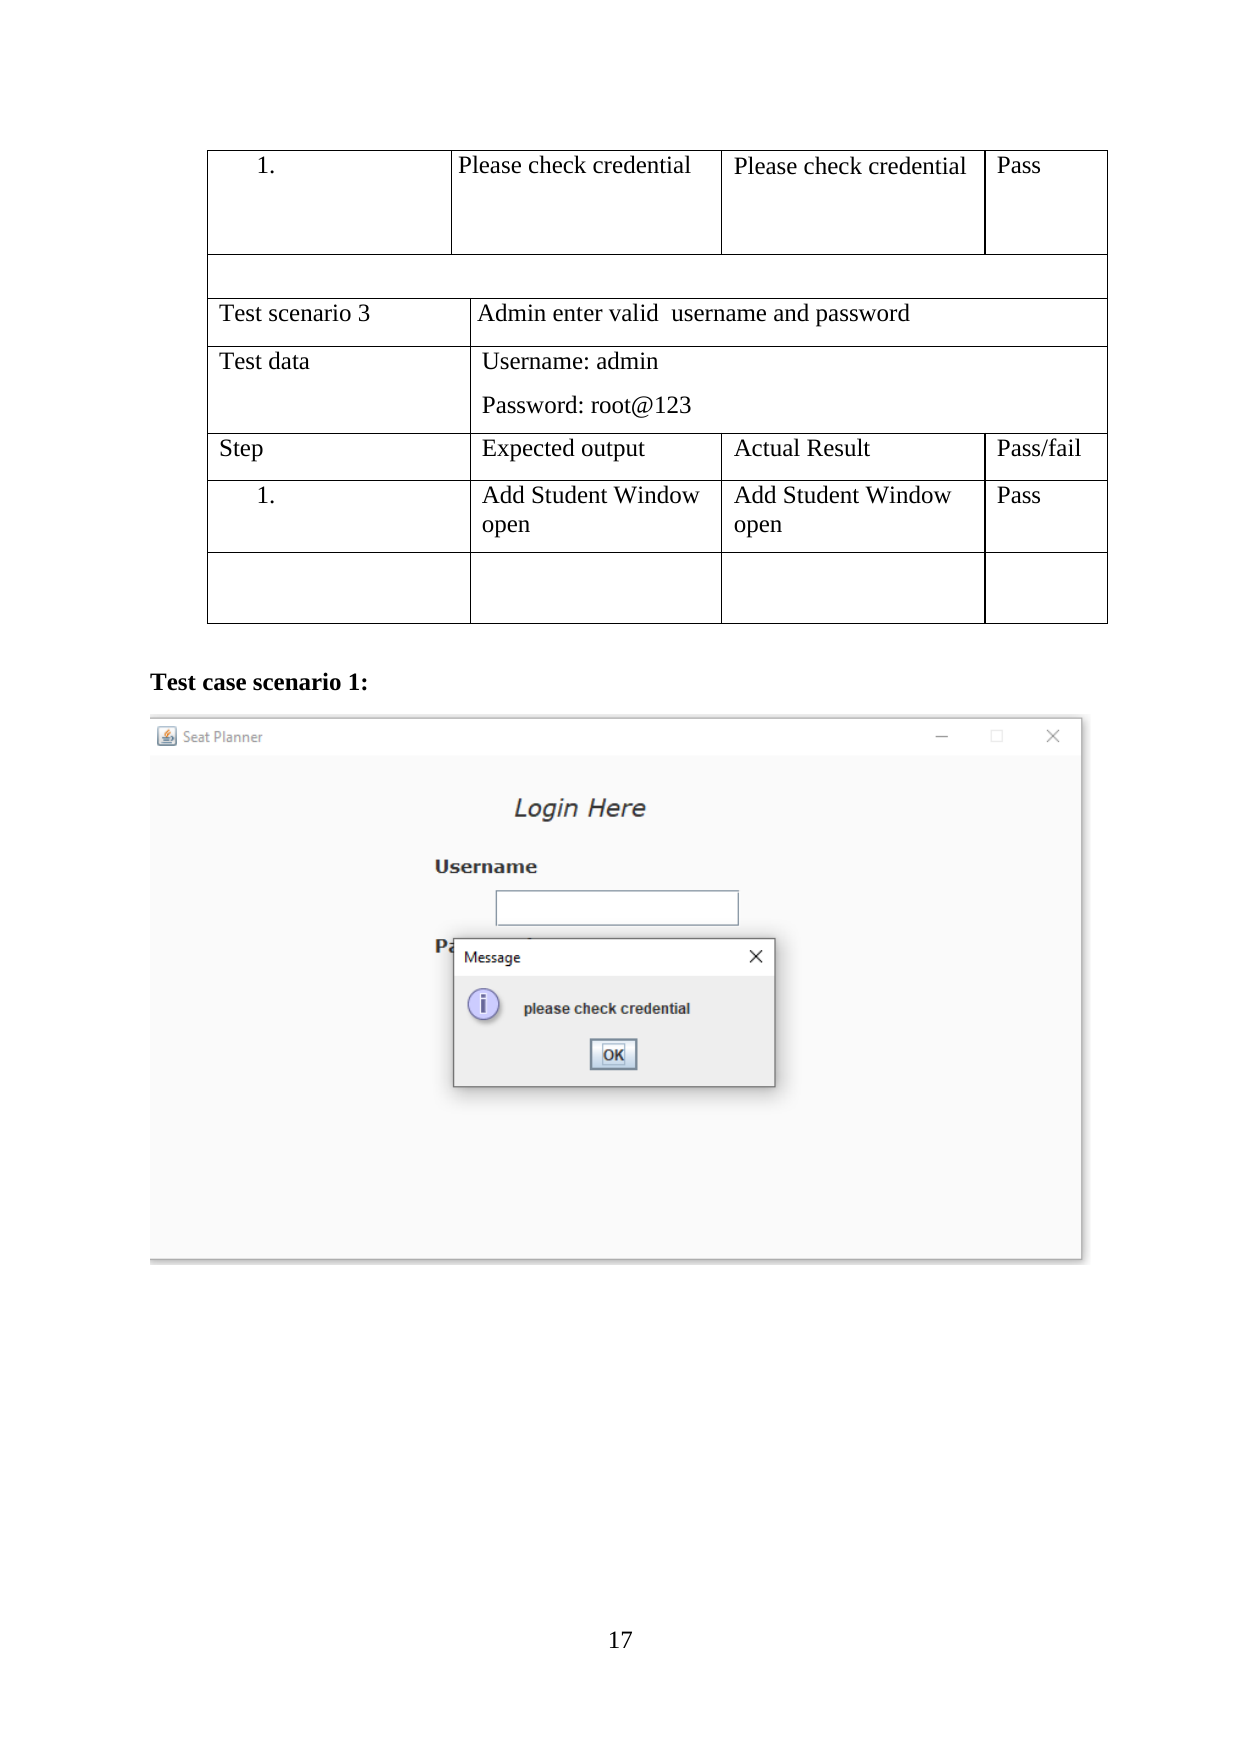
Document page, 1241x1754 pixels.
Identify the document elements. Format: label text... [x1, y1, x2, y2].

table_cell Actual Result [722, 434, 984, 480]
picture [150, 714, 1091, 1265]
table_cell [208, 553, 470, 623]
table_cell Pass [986, 481, 1107, 552]
table_cell Admin enter valid username and password [471, 299, 1107, 346]
table_cell [471, 553, 721, 623]
table_cell Add Student Window open [471, 481, 721, 552]
table_header Please check credential [722, 151, 984, 254]
table_cell [208, 255, 1107, 298]
table_cell Pass/fail [986, 434, 1107, 480]
table_cell [986, 553, 1107, 623]
table_cell Step [208, 434, 470, 480]
table_cell Username: admin Password: root@123 [471, 347, 1107, 433]
text Test case scenario 1: [150, 667, 1090, 696]
table_cell [208, 481, 470, 552]
table_header Pass [986, 151, 1107, 254]
table_cell Test scenario 3 [208, 299, 470, 346]
table_header [208, 151, 451, 254]
table_cell Expected output [471, 434, 721, 480]
table_cell Test data [208, 347, 470, 433]
table_cell Add Student Window open [722, 481, 984, 552]
table_header Please check credential [452, 151, 721, 254]
table_cell [722, 553, 984, 623]
